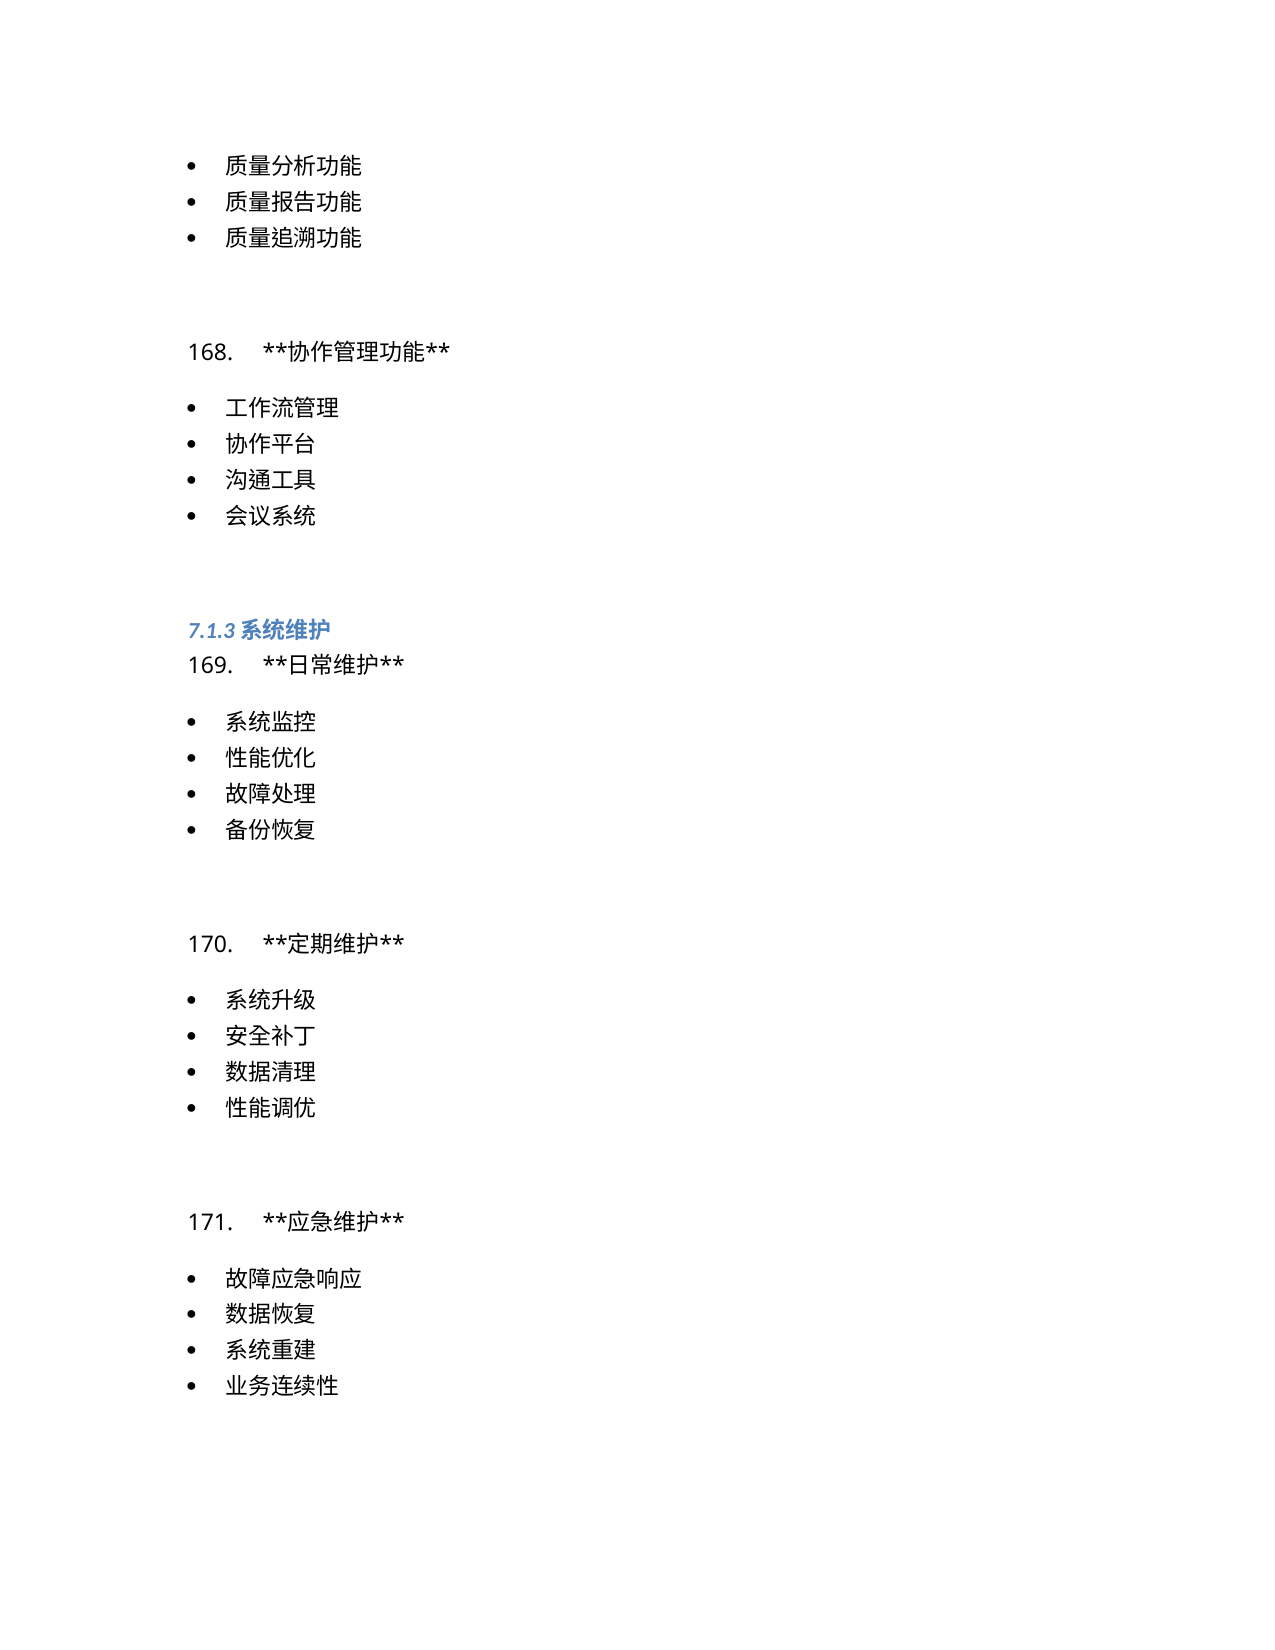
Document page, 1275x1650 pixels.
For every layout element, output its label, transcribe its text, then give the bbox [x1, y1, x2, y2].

list 备份恢复 [187, 814, 1087, 845]
list 质量分析功能 [187, 150, 1087, 181]
list 数据清理 [187, 1056, 1087, 1087]
list 系统升级 [187, 984, 1087, 1016]
list 系统重建 [187, 1334, 1087, 1366]
list **日常维护** [187, 649, 1087, 681]
list 性能调优 [187, 1092, 1087, 1123]
list 性能优化 [187, 742, 1087, 773]
list 工作流管理 [187, 392, 1087, 423]
list 数据恢复 [187, 1298, 1087, 1330]
list 会议系统 [187, 500, 1087, 531]
list 安全补丁 [187, 1020, 1087, 1052]
list **应急维护** [187, 1206, 1087, 1237]
list 协作平台 [187, 428, 1087, 459]
list 质量报告功能 [187, 186, 1087, 217]
list 质量追溯功能 [187, 222, 1087, 253]
list 沟通工具 [187, 464, 1087, 495]
list 系统监控 [187, 706, 1087, 737]
list **协作管理功能** [187, 335, 1087, 367]
list **定期维护** [187, 928, 1087, 959]
list 故障处理 [187, 778, 1087, 809]
list 故障应急响应 [187, 1262, 1087, 1294]
subtitle 7.1.3 系统维护 [187, 613, 1087, 645]
list 业务连续性 [187, 1370, 1087, 1402]
